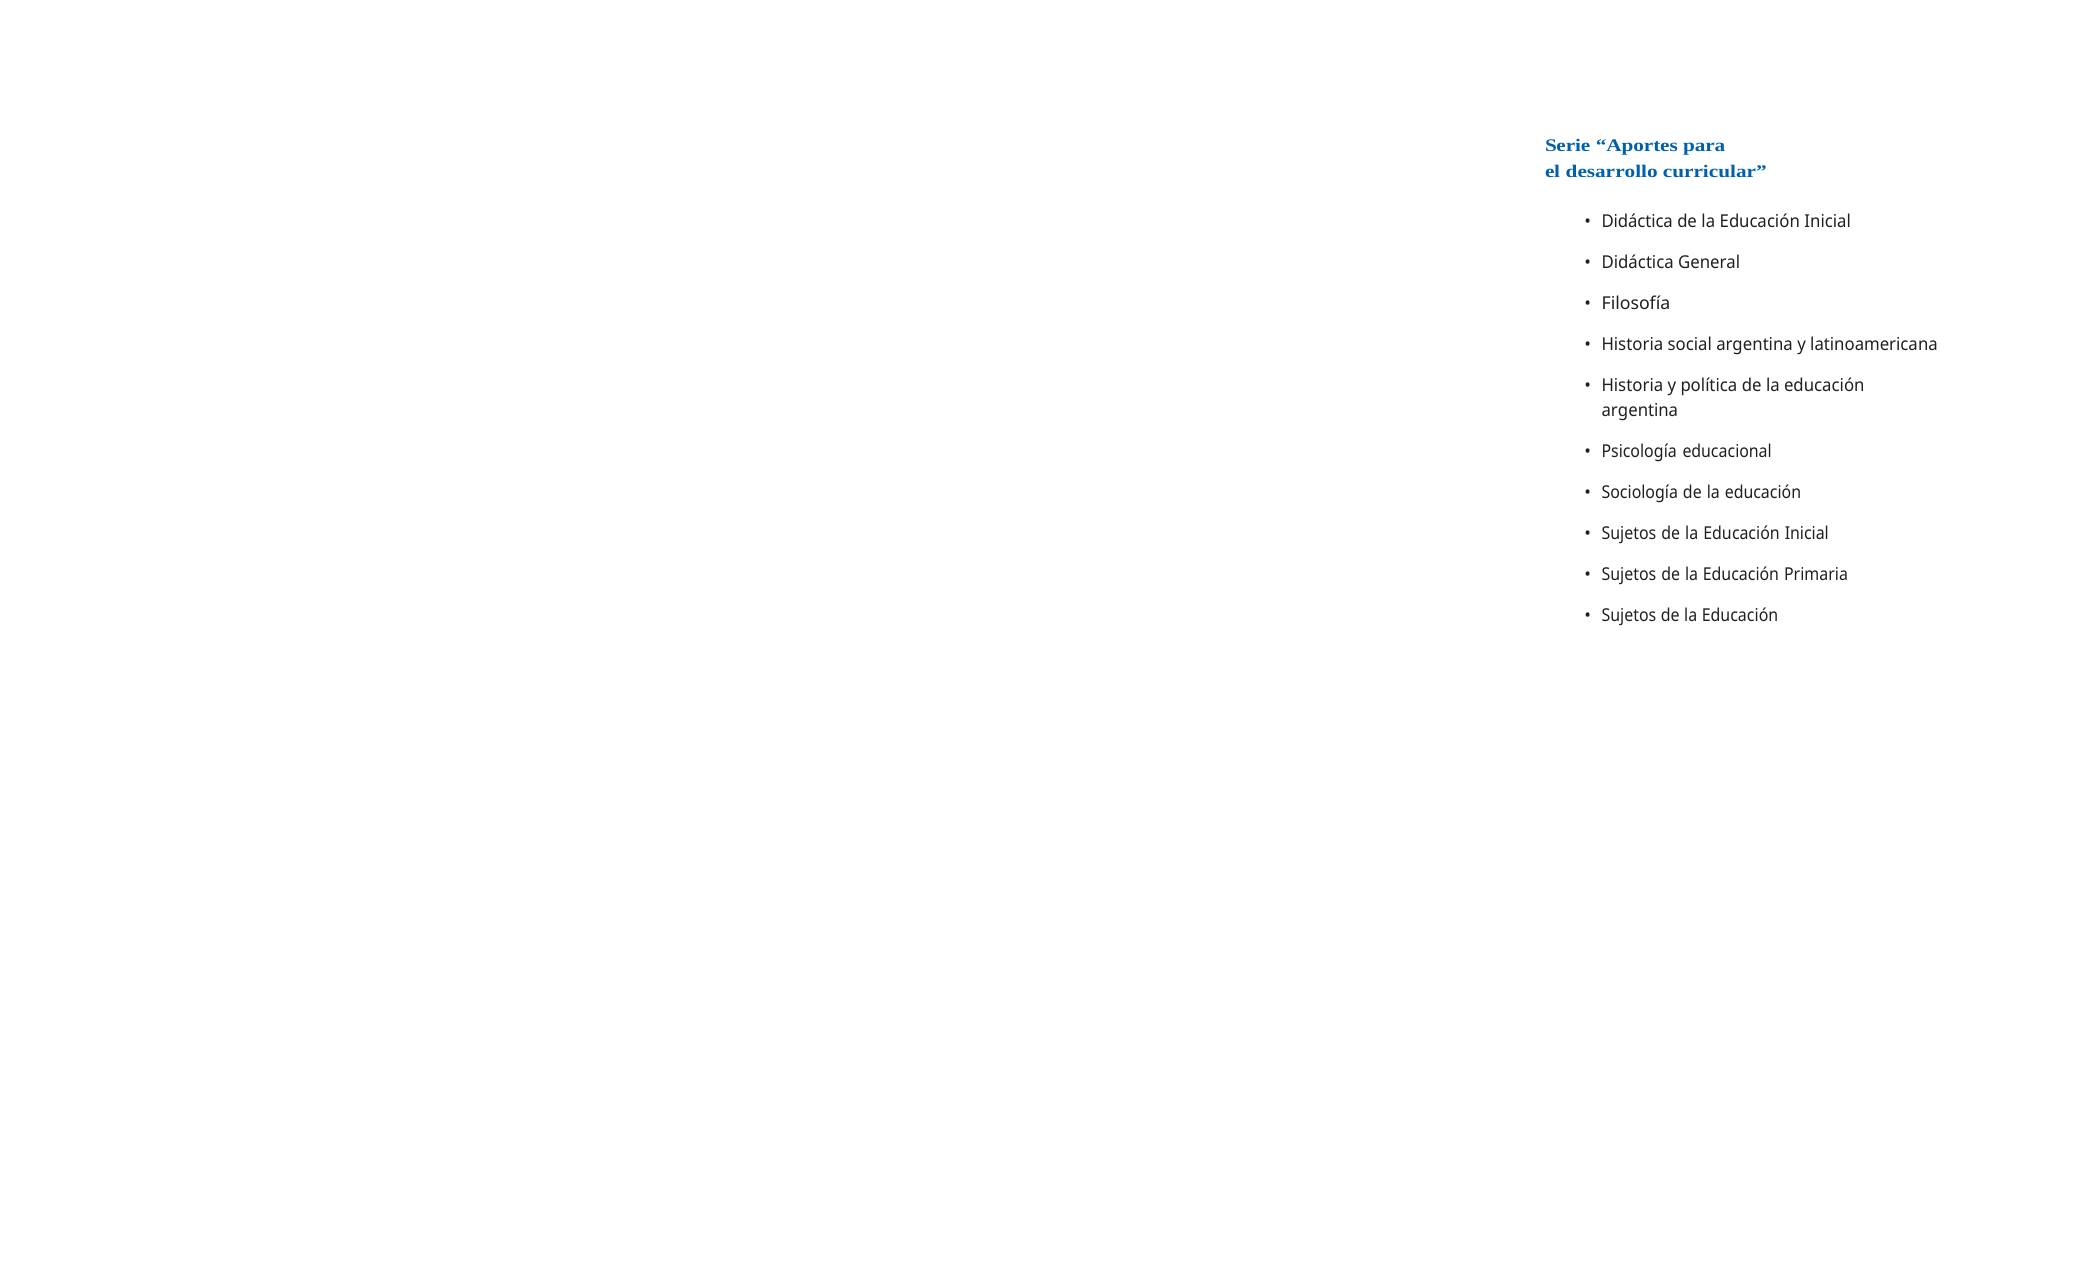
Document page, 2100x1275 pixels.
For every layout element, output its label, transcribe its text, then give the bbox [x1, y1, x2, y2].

list Filosofía [1584, 291, 1942, 315]
list Didáctica General [1584, 249, 1942, 274]
list Sociología de la educación [1584, 479, 1942, 503]
list Historia y política de la educación argentina [1584, 373, 1942, 421]
text Serie “Aportes para [1545, 135, 1942, 156]
list Sujetos de la Educación Inicial [1584, 521, 1942, 545]
list Sujetos de la Educación [1584, 603, 1942, 627]
list Didáctica de la Educación Inicial [1584, 208, 1942, 233]
list Historia social argentina y latinoamericana [1584, 332, 1942, 356]
list Sujetos de la Educación Primaria [1584, 562, 1942, 586]
text el desarrollo curricular” [1545, 161, 1942, 181]
list Psicología educacional [1584, 438, 1942, 462]
